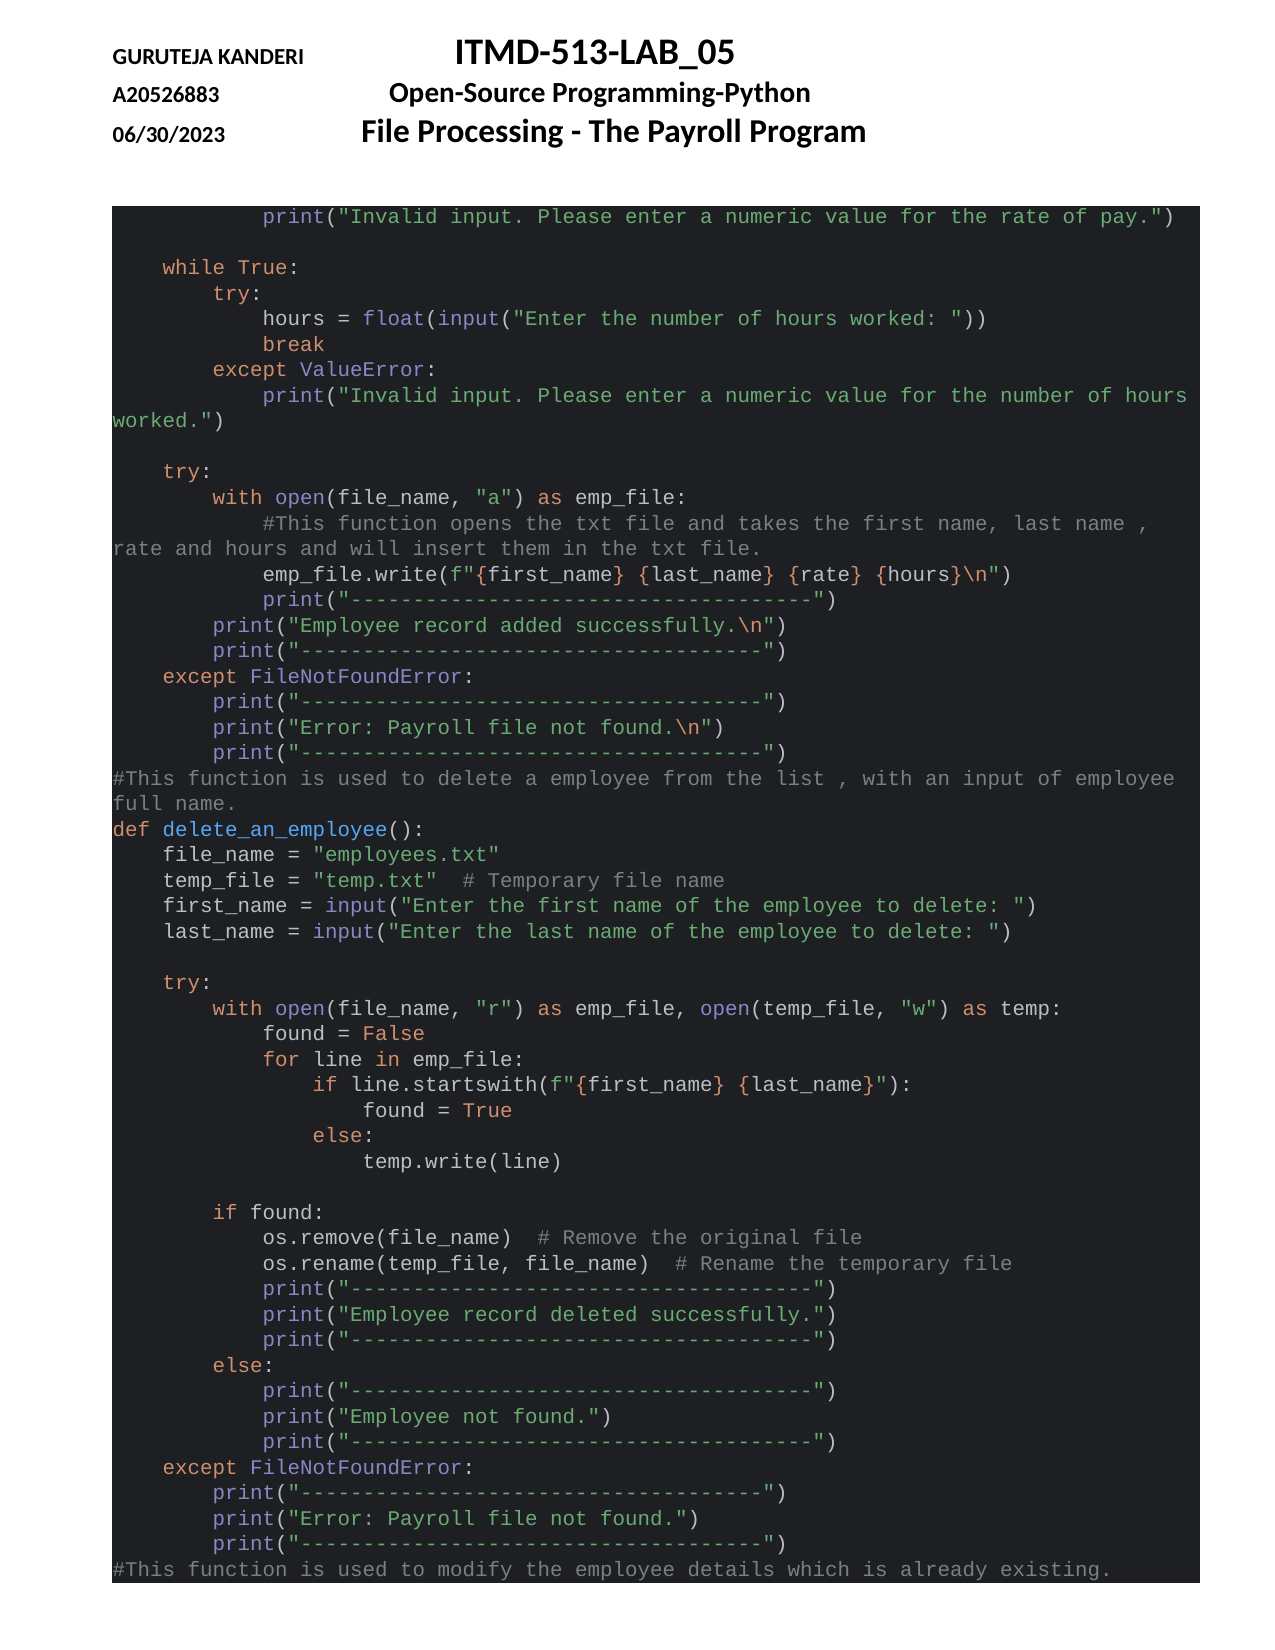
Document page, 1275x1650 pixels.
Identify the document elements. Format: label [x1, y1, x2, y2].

text [112, 206, 1200, 1583]
